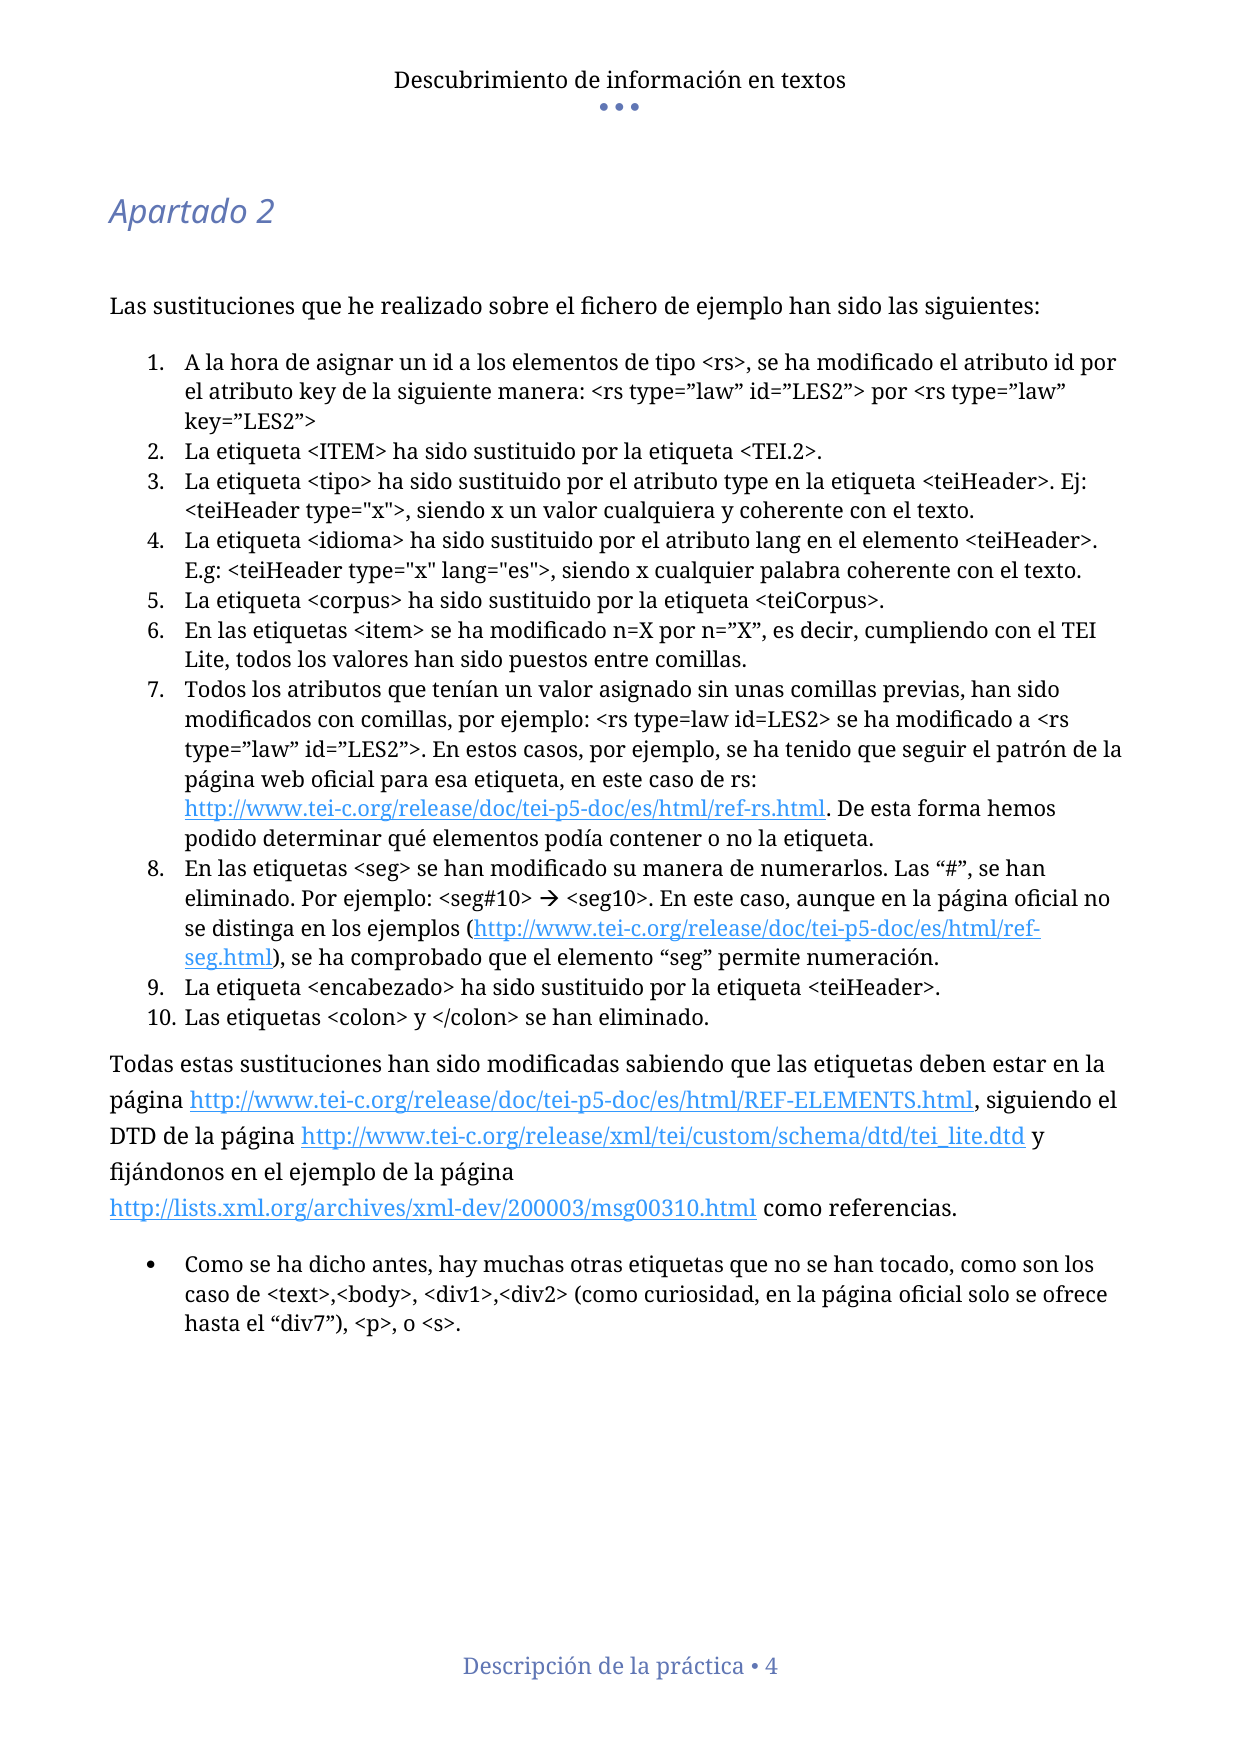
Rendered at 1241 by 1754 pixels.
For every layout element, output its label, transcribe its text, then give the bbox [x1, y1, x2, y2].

text Todas estas sustituciones han sido modificadas sabiendo que las etiquetas deben estar en la página http://www.tei-c.org/release/doc/tei-p5-doc/es/html/REF-ELEMENTS.html, siguiendo el DTD de la página http://www.tei-c.org/release/xml/tei/custom/schema/dtd/tei_lite.dtd y fijándonos en el ejemplo de la página http://lists.xml.org/archives/xml-dev/200003/msg00310.html como referencias. [109, 1048, 1131, 1223]
list La etiqueta <encabezado> ha sido sustituido por la etiqueta <teiHeader>. [147, 972, 1131, 1002]
list La etiqueta <corpus> ha sido sustituido por la etiqueta <teiCorpus>. [147, 585, 1131, 614]
subtitle Apartado 2 [109, 187, 1131, 233]
list A la hora de asignar un id a los elementos de tipo <rs>, se ha modificado el atributo id por el atributo key de la siguiente manera: <rs type=”law” id=”LES2”> por <rs type=”law” key=”LES2”> [147, 346, 1131, 436]
list Las etiquetas <colon> y </colon> se han eliminado. [147, 1002, 1131, 1032]
text Las sustituciones que he realizado sobre el fichero de ejemplo han sido las siguientes: [109, 290, 1131, 321]
list La etiqueta <ITEM> ha sido sustituido por la etiqueta <TEI.2>. [147, 436, 1131, 466]
list En las etiquetas <item> se ha modificado n=X por n=”X”, es decir, cumpliendo con el TEI Lite, todos los valores han sido puestos entre comillas. [147, 614, 1131, 674]
list La etiqueta <idioma> ha sido sustituido por el atributo lang en el elemento <teiHeader>. E.g: <teiHeader type="x" lang="es">, siendo x cualquier palabra coherente con el texto. [147, 525, 1131, 585]
list Como se ha dicho antes, hay muchas otras etiquetas que no se han tocado, como son los caso de <text>,<body>, <div1>,<div2> (como curiosidad, en la página oficial solo se ofrece hasta el “div7”), <p>, o <s>. [147, 1249, 1131, 1338]
list En las etiquetas <seg> se han modificado su manera de numerarlos. Las “#”, se han eliminado. Por ejemplo: <seg#10> <seg10>. En este caso, aunque en la página oficial no se distinga en los ejemplos (http://www.tei-c.org/release/doc/tei-p5-doc/es/html/ref-seg.html), se ha comprobado que el elemento “seg” permite numeración. [147, 853, 1131, 972]
list La etiqueta <tipo> ha sido sustituido por el atributo type en la etiqueta <teiHeader>. Ej: <teiHeader type="x">, siendo x un valor cualquiera y coherente con el texto. [147, 466, 1131, 525]
list Todos los atributos que tenían un valor asignado sin unas comillas previas, han sido modificados con comillas, por ejemplo: <rs type=law id=LES2> se ha modificado a <rs type=”law” id=”LES2”>. En estos casos, por ejemplo, se ha tenido que seguir el patrón de la página web oficial para esa etiqueta, en este caso de rs: http://www.tei-c.org/release/doc/tei-p5-doc/es/html/ref-rs.html. De esta forma hemos podido determinar qué elementos podía contener o no la etiqueta. [147, 674, 1131, 853]
